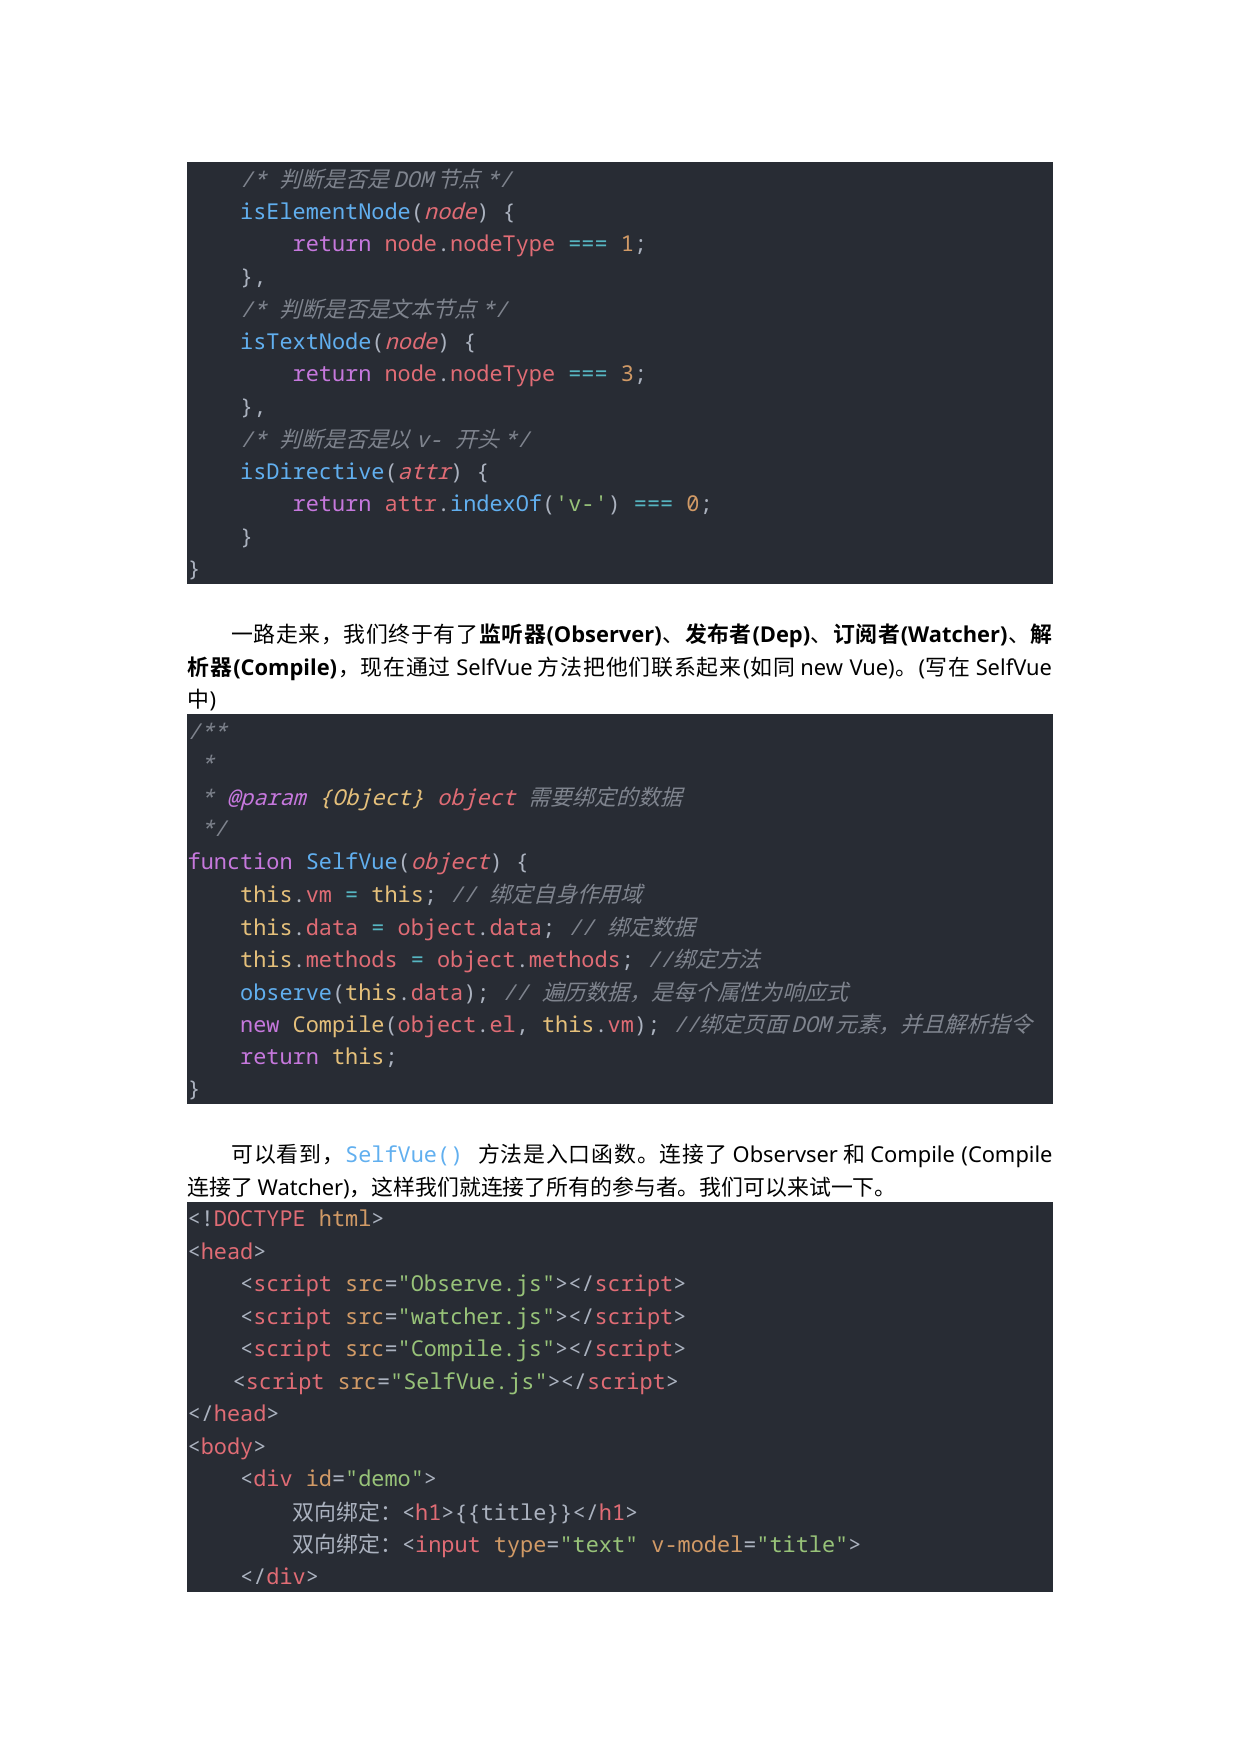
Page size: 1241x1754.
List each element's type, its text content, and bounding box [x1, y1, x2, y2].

text <script src="Observe.js"></script> [187, 1267, 1053, 1299]
text } [187, 519, 1053, 552]
text new Compile(object.el, this.vm); //绑定页面DOM元素，并且解析指令 [187, 1007, 1053, 1039]
text /* 判断是否是DOM节点 */ [187, 162, 1053, 194]
text * @param {Object} object 需要绑定的数据 [187, 779, 1053, 812]
text <script src="SelfVue.js"></script> [187, 1364, 1053, 1397]
text </div> [187, 1559, 1053, 1592]
text <head> [187, 1234, 1053, 1267]
text /** [187, 714, 1053, 747]
text }, [187, 259, 1053, 292]
text /* 判断是否是以 v- 开头 */ [187, 422, 1053, 454]
text isElementNode(node) { [187, 194, 1053, 227]
text 双向绑定：<input type="text" v-model="title"> [187, 1527, 1053, 1559]
text return node.nodeType === 1; [187, 227, 1053, 259]
text <script src="Compile.js"></script> [187, 1332, 1053, 1364]
text 双向绑定：<h1>{{title}}</h1> [187, 1494, 1053, 1527]
text isTextNode(node) { [187, 324, 1053, 357]
text }, [187, 389, 1053, 422]
text 一路走来，我们终于有了监听器(Observer)、发布者(Dep)、订阅者(Watcher)、解析器(Compile)，现在通过SelfVue方法把他们联系起来(如同new Vue)。(写在SelfVue中) [187, 617, 1053, 714]
text return this; [187, 1039, 1053, 1072]
text this.methods = object.methods; //绑定方法 [187, 942, 1053, 974]
text 可以看到，SelfVue() 方法是入口函数。连接了Observser和Compile (Compile连接了Watcher)，这样我们就连接了所有的参与者。我们可以来试一下。 [187, 1137, 1053, 1202]
text <div id="demo"> [187, 1462, 1053, 1494]
text } [187, 552, 1053, 584]
text function SelfVue(object) { [187, 844, 1053, 877]
text <script src="watcher.js"></script> [187, 1299, 1053, 1332]
text /* 判断是否是文本节点 */ [187, 292, 1053, 324]
text this.data = object.data; // 绑定数据 [187, 909, 1053, 942]
text } [187, 1072, 1053, 1104]
text */ [187, 812, 1053, 844]
text return node.nodeType === 3; [187, 357, 1053, 389]
text this.vm = this; // 绑定自身作用域 [187, 877, 1053, 909]
text observe(this.data); // 遍历数据，是每个属性为响应式 [187, 974, 1053, 1007]
text <!DOCTYPE html> [187, 1202, 1053, 1234]
text return attr.indexOf('v-') === 0; [187, 487, 1053, 519]
text <body> [187, 1429, 1053, 1462]
text isDirective(attr) { [187, 454, 1053, 487]
text * [187, 747, 1053, 779]
text </head> [187, 1397, 1053, 1429]
